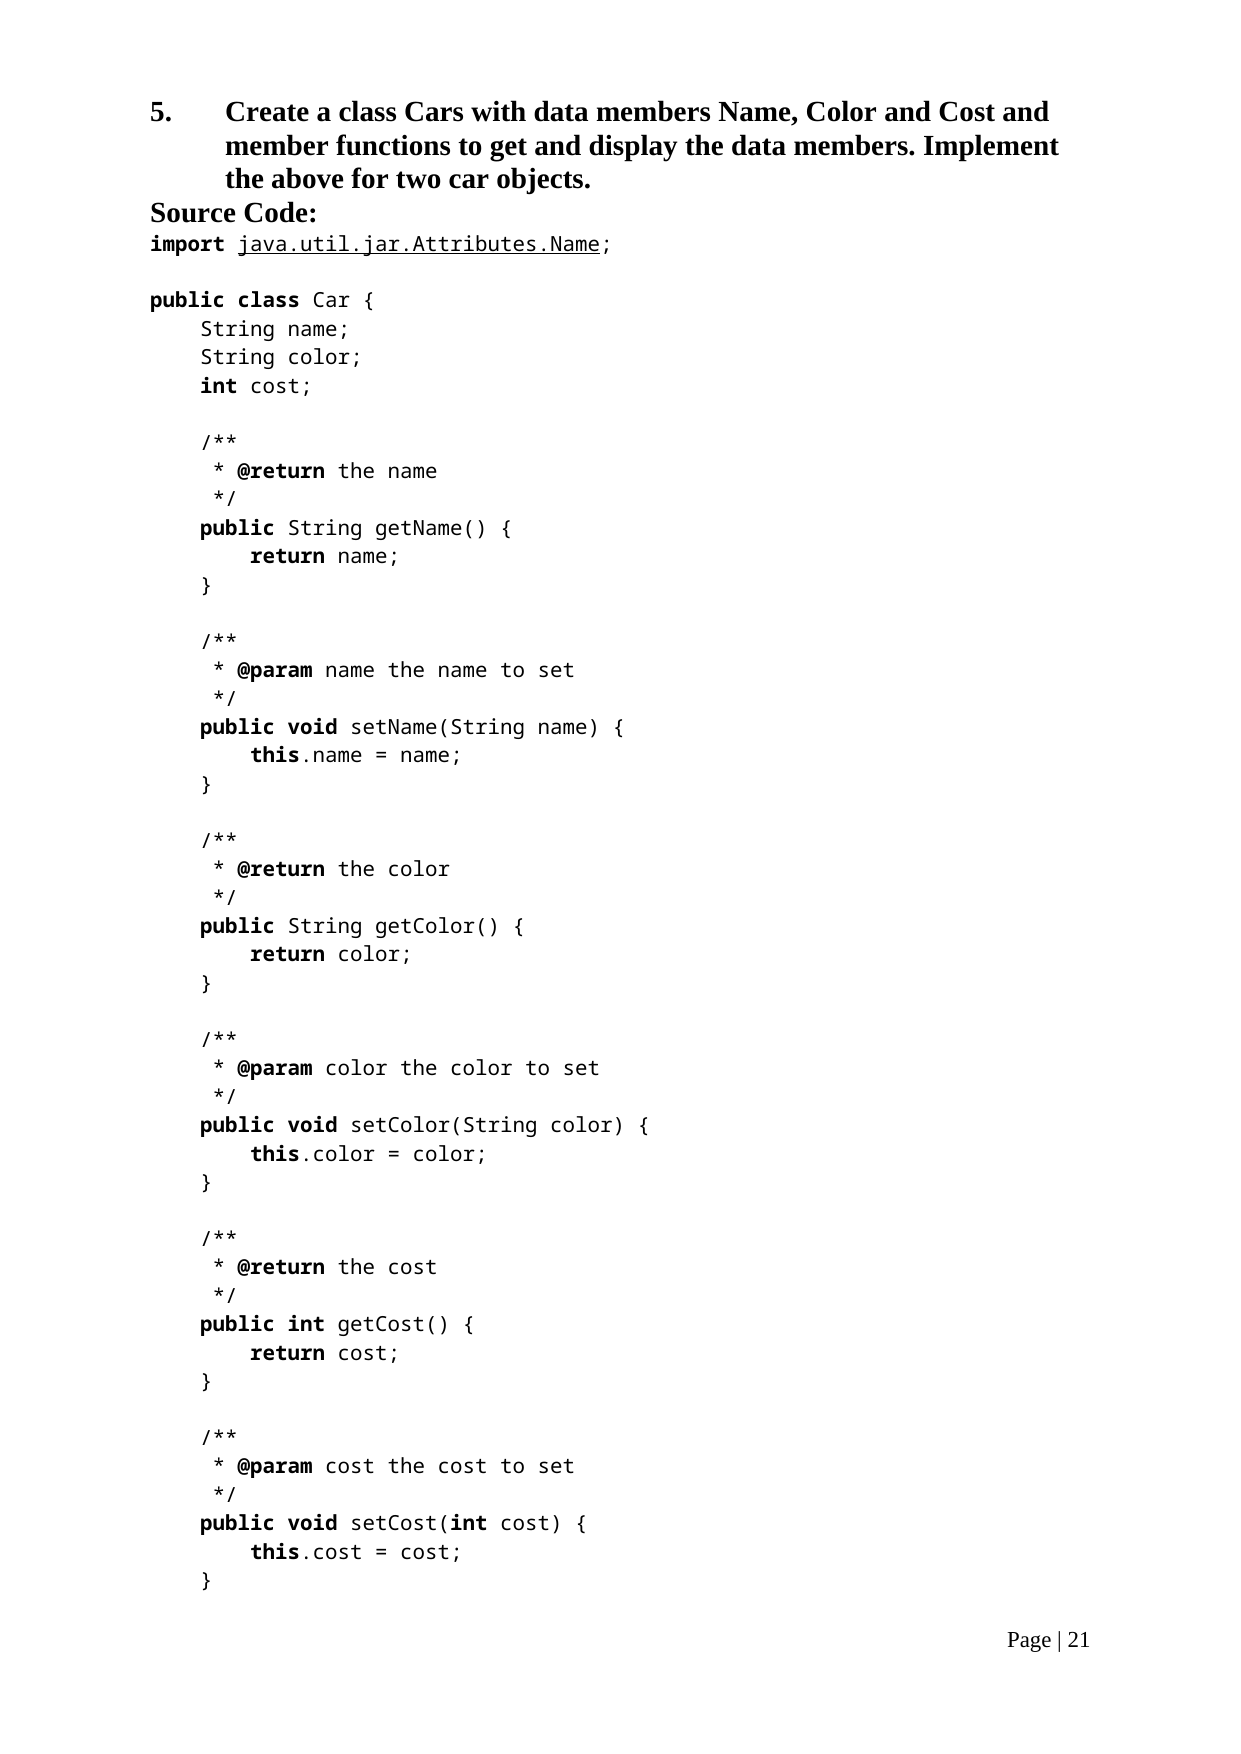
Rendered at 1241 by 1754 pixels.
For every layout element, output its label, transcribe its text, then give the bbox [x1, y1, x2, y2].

text return name; [150, 541, 1090, 570]
text */ [150, 684, 1090, 712]
text /** [150, 1224, 1090, 1252]
text } [150, 570, 1090, 598]
text String color; [150, 342, 1090, 371]
text */ [150, 1281, 1090, 1309]
text return cost; [150, 1338, 1090, 1366]
text * @param name the name to set [150, 655, 1090, 684]
text public int getCost() { [150, 1309, 1090, 1338]
text public String getColor() { [150, 911, 1090, 939]
text public class Car { [150, 286, 1090, 314]
list Create a class Cars with data members Name, Color and Cost and member functions to get and display the data members. Implement the above for two car objects. [150, 94, 1090, 195]
text int cost; [150, 371, 1090, 399]
text public void setCost(int cost) { [150, 1508, 1090, 1537]
text */ [150, 883, 1090, 911]
text this.name = name; [150, 741, 1090, 769]
text * @return the name [150, 456, 1090, 484]
text this.color = color; [150, 1139, 1090, 1167]
text */ [150, 1480, 1090, 1508]
text } [150, 1167, 1090, 1196]
text * @param color the color to set [150, 1053, 1090, 1082]
text /** [150, 826, 1090, 854]
text /** [150, 1025, 1090, 1053]
text */ [150, 484, 1090, 513]
text } [150, 1366, 1090, 1394]
text } [150, 769, 1090, 797]
text * @return the cost [150, 1252, 1090, 1281]
text /** [150, 428, 1090, 456]
text return color; [150, 939, 1090, 968]
text Source Code: [150, 195, 1090, 229]
text } [150, 1565, 1090, 1594]
text /** [150, 627, 1090, 655]
text */ [150, 1082, 1090, 1110]
text import java.util.jar.Attributes.Name; [150, 229, 1090, 257]
text public void setName(String name) { [150, 712, 1090, 741]
text } [150, 968, 1090, 996]
text * @return the color [150, 854, 1090, 883]
text * @param cost the cost to set [150, 1451, 1090, 1480]
text public void setColor(String color) { [150, 1110, 1090, 1139]
text this.cost = cost; [150, 1537, 1090, 1565]
text String name; [150, 314, 1090, 342]
text public String getName() { [150, 513, 1090, 541]
text /** [150, 1423, 1090, 1451]
